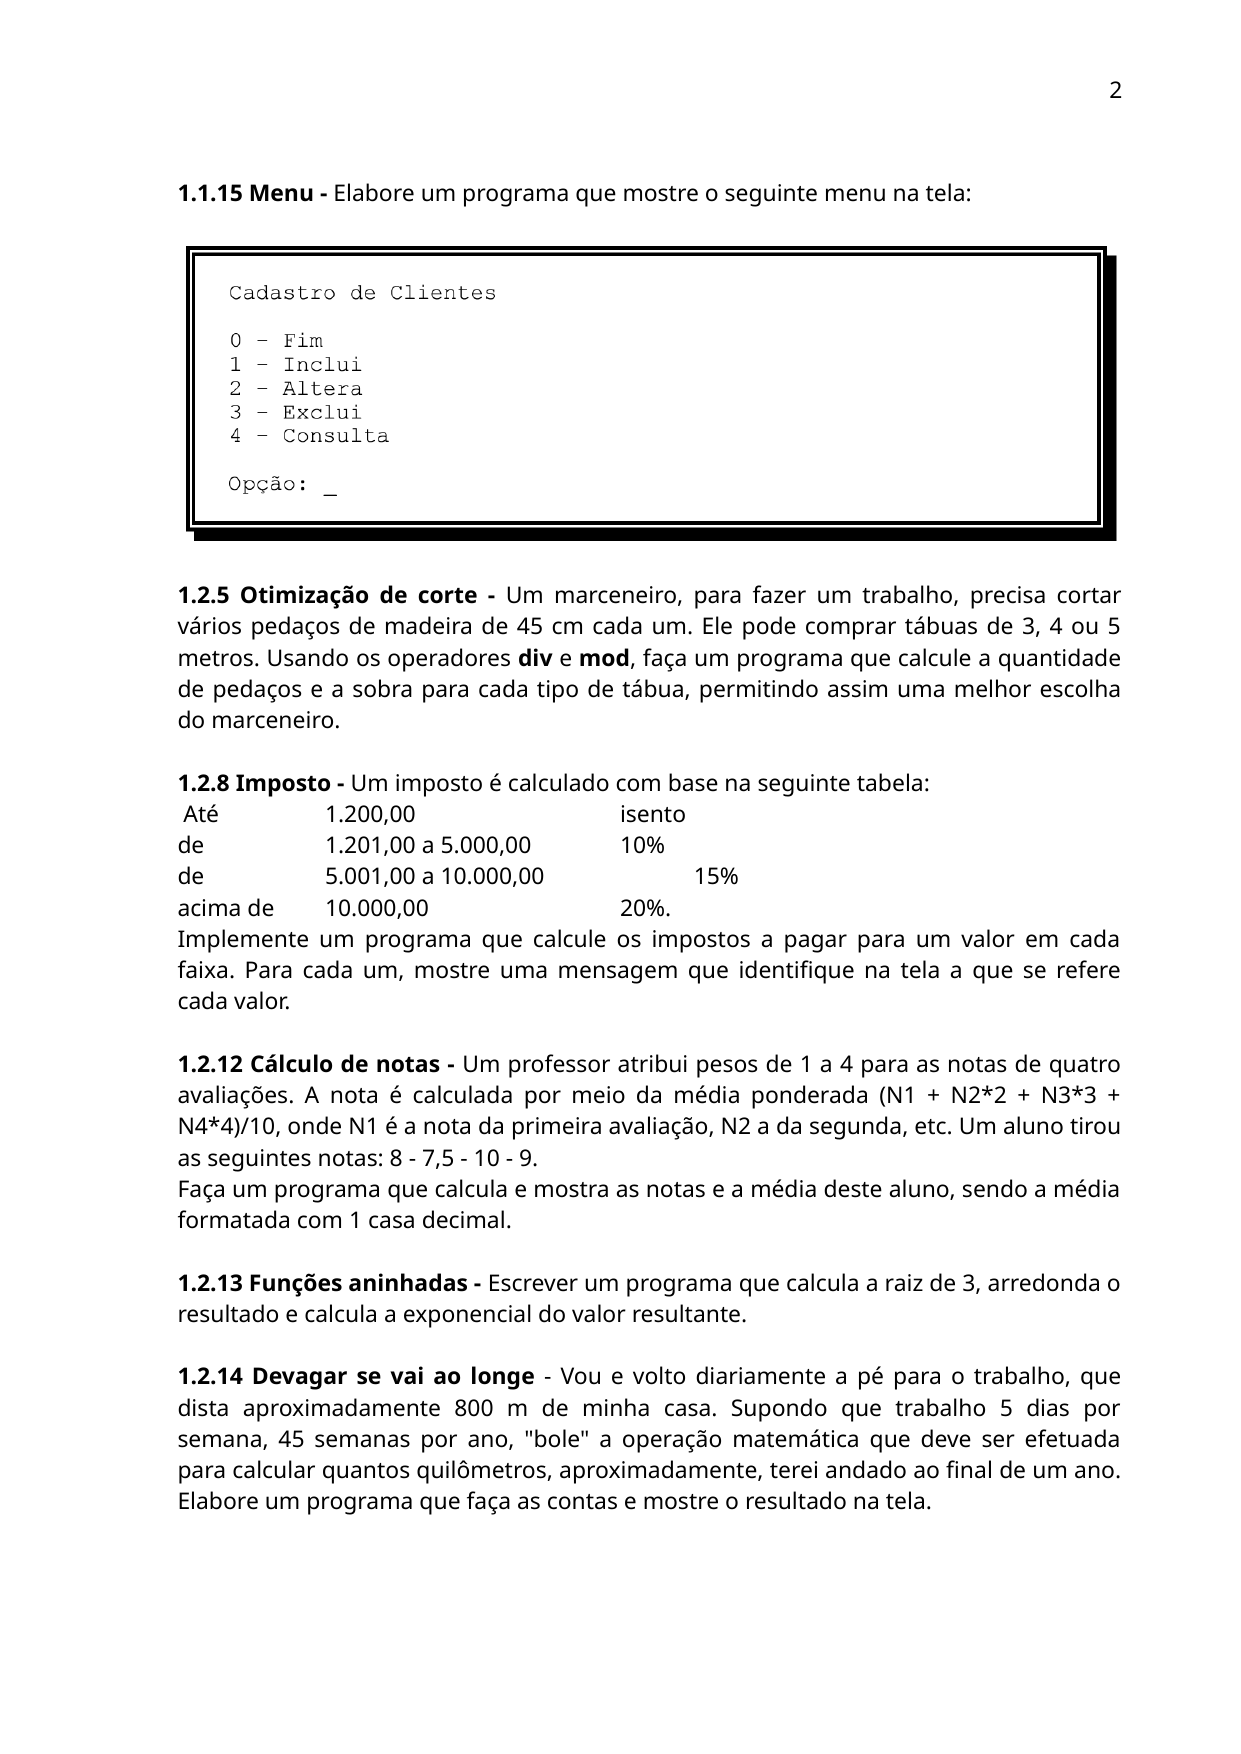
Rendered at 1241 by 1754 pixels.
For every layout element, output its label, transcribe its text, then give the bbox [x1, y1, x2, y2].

text 1.2.5 Otimização de corte - Um marceneiro, para fazer um trabalho, precisa cortar vários pedaços de madeira de 45 cm cada um. Ele pode comprar tábuas de 3, 4 ou 5 metros. Usando os operadores div e mod, faça um programa que calcule a quantidade de pedaços e a sobra para cada tipo de tábua, permitindo assim uma melhor escolha do marceneiro. [177, 579, 1122, 735]
text 1.2.13 Funções aninhadas - Escrever um programa que calcula a raiz de 3, arredonda o resultado e calcula a exponencial do valor resultante. [177, 1266, 1122, 1329]
text Implemente um programa que calcule os impostos a pagar para um valor em cada faixa. Para cada um, mostre uma mensagem que identifique na tela a que se refere cada valor. [177, 923, 1122, 1016]
text de 5.001,00 a 10.000,00 15% [177, 860, 1122, 891]
text 1.2.14 Devagar se vai ao longe - Vou e volto diariamente a pé para o trabalho, que dista aproximadamente 800 m de minha casa. Supondo que trabalho 5 dias por semana, 45 semanas por ano, "bole" a operação matemática que deve ser efetuada para calcular quantos quilômetros, aproximadamente, terei andado ao final de um ano. Elabore um programa que faça as contas e mostre o resultado na tela. [177, 1360, 1122, 1516]
text Até 1.200,00 isento [177, 798, 1122, 829]
text 1.1.15 Menu - Elabore um programa que mostre o seguinte menu na tela: [177, 177, 1122, 208]
text acima de 10.000,00 20%. [177, 891, 1122, 923]
text 1.2.8 Imposto - Um imposto é calculado com base na seguinte tabela: [177, 766, 1122, 798]
picture [177, 239, 1123, 548]
text 1.2.12 Cálculo de notas - Um professor atribui pesos de 1 a 4 para as notas de quatro avaliações. A nota é calculada por meio da média ponderada (N1 + N2*2 + N3*3 + N4*4)/10, onde N1 é a nota da primeira avaliação, N2 a da segunda, etc. Um aluno tirou as seguintes notas: 8 - 7,5 - 10 - 9. [177, 1048, 1122, 1173]
text Faça um programa que calcula e mostra as notas e a média deste aluno, sendo a média formatada com 1 casa decimal. [177, 1173, 1122, 1235]
text de 1.201,00 a 5.000,00 10% [177, 829, 1122, 860]
